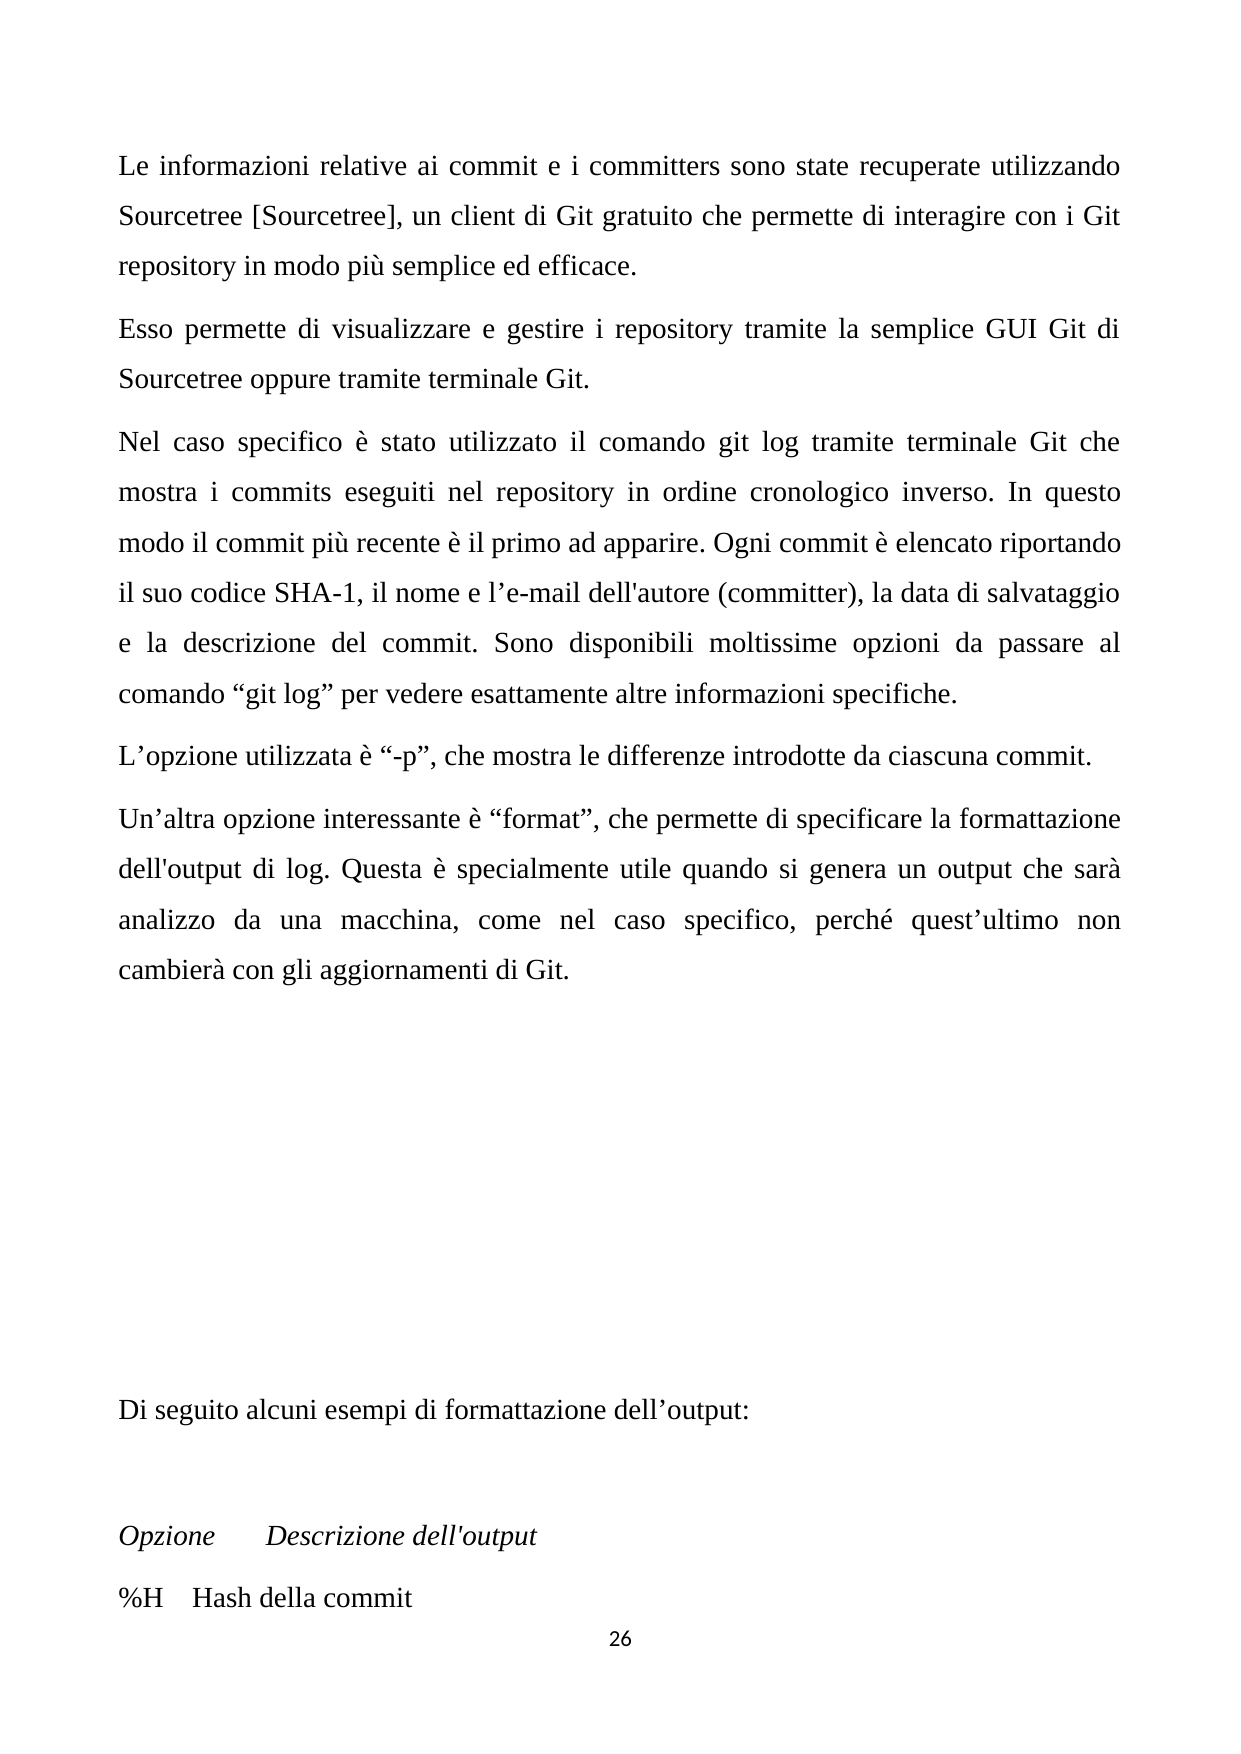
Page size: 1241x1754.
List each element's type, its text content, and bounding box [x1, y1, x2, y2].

text Di seguito alcuni esempi di formattazione dell’output: [118, 1392, 1122, 1426]
text Un’altra opzione interessante è “format”, che permette di specificare la formattazione dell'output di log. Questa è specialmente utile quando si genera un output che sarà analizzo da una macchina, come nel caso specifico, perché quest’ultimo non cambierà con gli aggiornamenti di Git. [118, 801, 1122, 986]
text L’opzione utilizzata è “-p”, che mostra le differenze introdotte da ciascuna commit. [118, 738, 1122, 772]
text Esso permette di visualizzare e gestire i repository tramite la semplice GUI Git di Sourcetree oppure tramite terminale Git. [118, 311, 1122, 395]
text Nel caso specifico è stato utilizzato il comando git log tramite terminale Git che mostra i commits eseguiti nel repository in ordine cronologico inverso. In questo modo il commit più recente è il primo ad apparire. Ogni commit è elencato riportando il suo codice SHA-1, il nome e l’e-mail dell'autore (committer), la data di salvataggio e la descrizione del commit. Sono disponibili moltissime opzioni da passare al comando “git log” per vedere esattamente altre informazioni specifiche. [118, 424, 1122, 709]
text Opzione Descrizione dell'output [118, 1518, 1122, 1551]
text %H Hash della commit [118, 1580, 1122, 1614]
text Le informazioni relative ai commit e i committers sono state recuperate utilizzando Sourcetree [Sourcetree], un client di Git gratuito che permette di interagire con i Git repository in modo più semplice ed efficace. [118, 148, 1122, 282]
